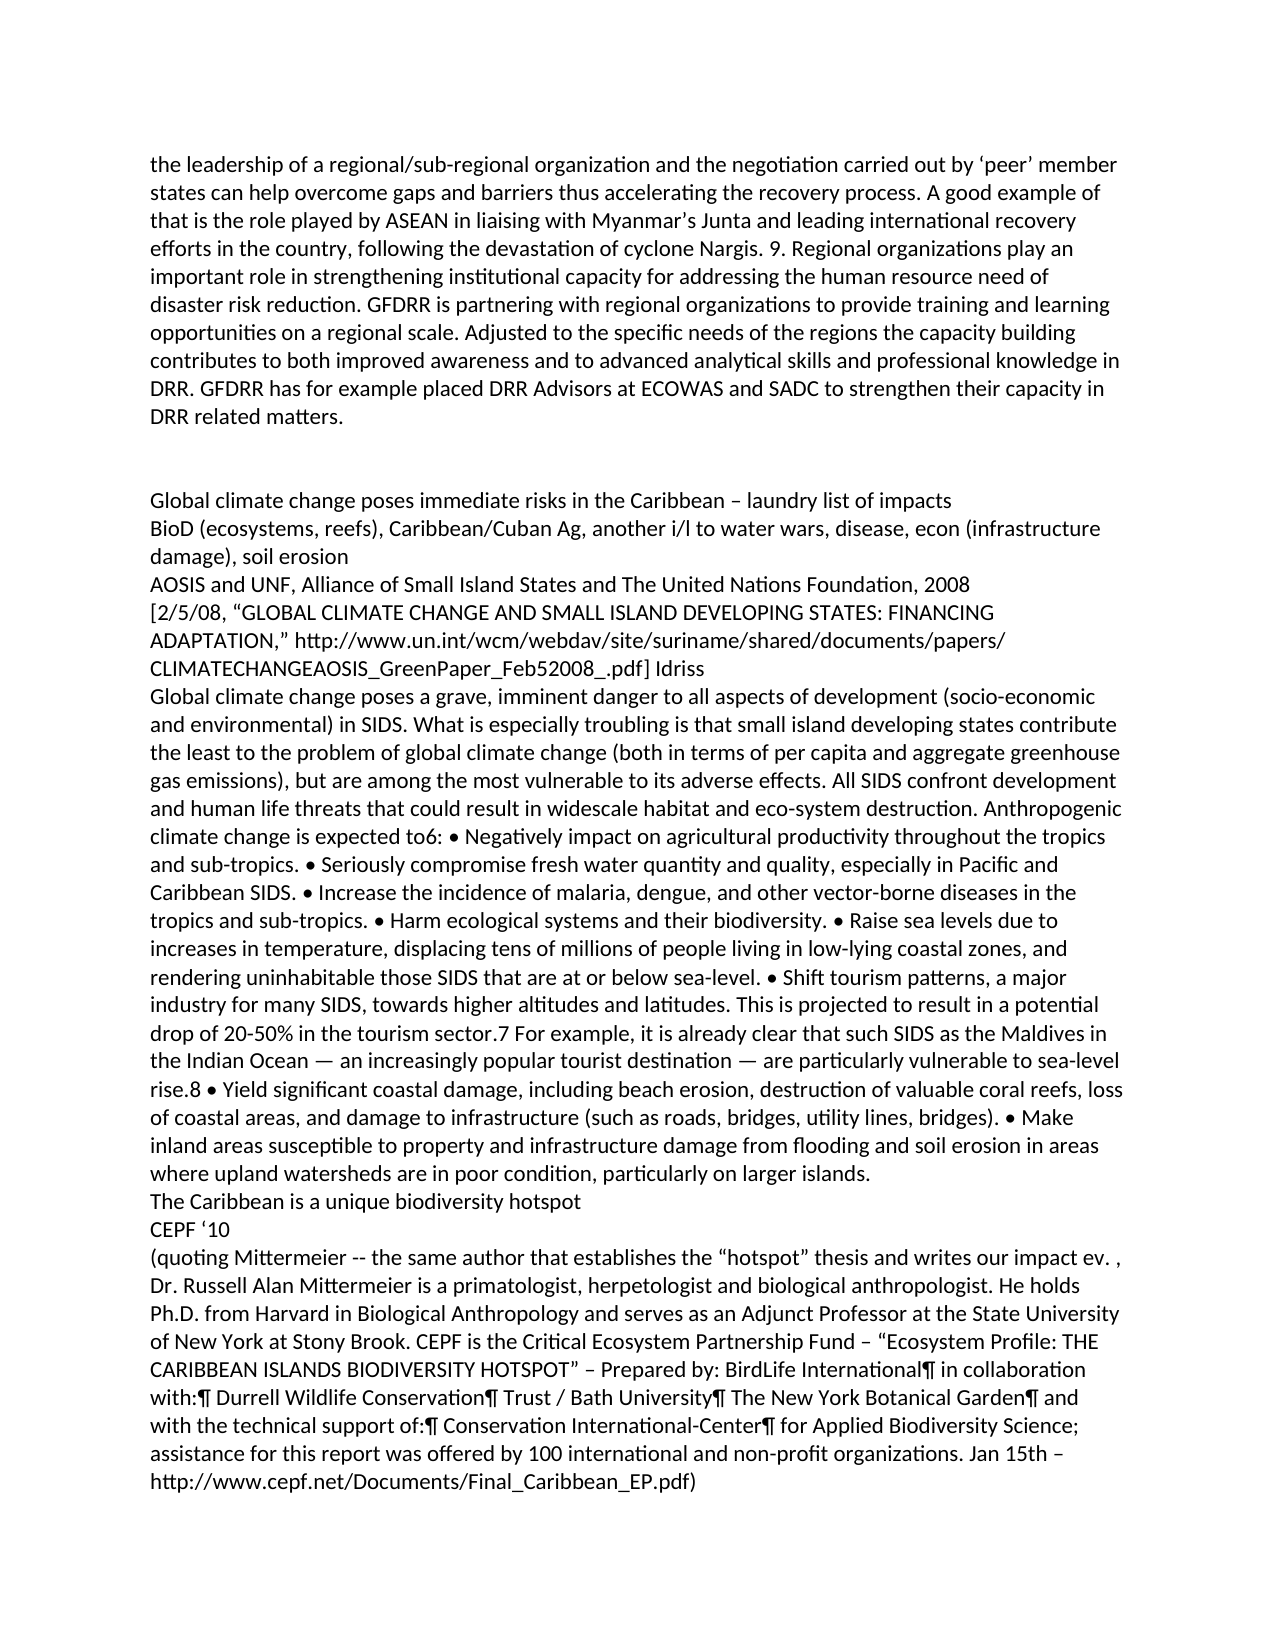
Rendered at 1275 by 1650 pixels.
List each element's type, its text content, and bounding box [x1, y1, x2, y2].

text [150, 150, 1125, 430]
text [2/5/08, “GLOBAL CLIMATE CHANGE AND SMALL ISLAND DEVELOPING STATES: FINANCING ADAPTATION,” http://www.un.int/wcm/webdav/site/suriname/shared/documents/papers/CLIMATECHANGEAOSIS_GreenPaper_Feb52008_.pdf] Idriss [150, 598, 1125, 682]
text The Caribbean is a unique biodiversity hotspot [150, 1187, 1125, 1215]
text CEPF ‘10 [150, 1215, 1125, 1243]
text BioD (ecosystems, reefs), Caribbean/Cuban Ag, another i/l to water wars, disease, econ (infrastructure damage), soil erosion [150, 514, 1125, 570]
text (quoting Mittermeier -- the same author that establishes the “hotspot” thesis and writes our impact ev. , Dr. Russell Alan Mittermeier is a primatologist, herpetologist and biological anthropologist. He holds Ph.D. from Harvard in Biological Anthropology and serves as an Adjunct Professor at the State University of New York at Stony Brook. CEPF is the Critical Ecosystem Partnership Fund – “Ecosystem Profile: THE CARIBBEAN ISLANDS BIODIVERSITY HOTSPOT” – Prepared by: BirdLife International¶ in collaboration with:¶ Durrell Wildlife Conservation¶ Trust / Bath University¶ The New York Botanical Garden¶ and with the technical support of:¶ Conservation International-Center¶ for Applied Biodiversity Science; assistance for this report was offered by 100 international and non-profit organizations. Jan 15th – http://www.cepf.net/Documents/Final_Caribbean_EP.pdf) [150, 1243, 1125, 1495]
text AOSIS and UNF, Alliance of Small Island States and The United Nations Foundation, 2008 [150, 570, 1125, 598]
text Global climate change poses immediate risks in the Caribbean – laundry list of impacts [150, 486, 1125, 514]
text Global climate change poses a grave, imminent danger to all aspects of development (socio-economic and environmental) in SIDS. What is especially troubling is that small island developing states contribute the least to the problem of global climate change (both in terms of per capita and aggregate greenhouse gas emissions), but are among the most vulnerable to its adverse effects. All SIDS confront development and human life threats that could result in widescale habitat and eco-system destruction. Anthropogenic climate change is expected to6: • Negatively impact on agricultural productivity throughout the tropics and sub-tropics. • Seriously compromise fresh water quantity and quality, especially in Pacific and Caribbean SIDS. • Increase the incidence of malaria, dengue, and other vector-borne diseases in the tropics and sub-tropics. • Harm ecological systems and their biodiversity. • Raise sea levels due to increases in temperature, displacing tens of millions of people living in low-lying coastal zones, and rendering uninhabitable those SIDS that are at or below sea-level. • Shift tourism patterns, a major industry for many SIDS, towards higher altitudes and latitudes. This is projected to result in a potential drop of 20-50% in the tourism sector.7 For example, it is already clear that such SIDS as the Maldives in the Indian Ocean — an increasingly popular tourist destination — are particularly vulnerable to sea-level rise.8 • Yield significant coastal damage, including beach erosion, destruction of valuable coral reefs, loss of coastal areas, and damage to infrastructure (such as roads, bridges, utility lines, bridges). • Make inland areas susceptible to property and infrastructure damage from flooding and soil erosion in areas where upland watersheds are in poor condition, particularly on larger islands. [150, 682, 1125, 1187]
